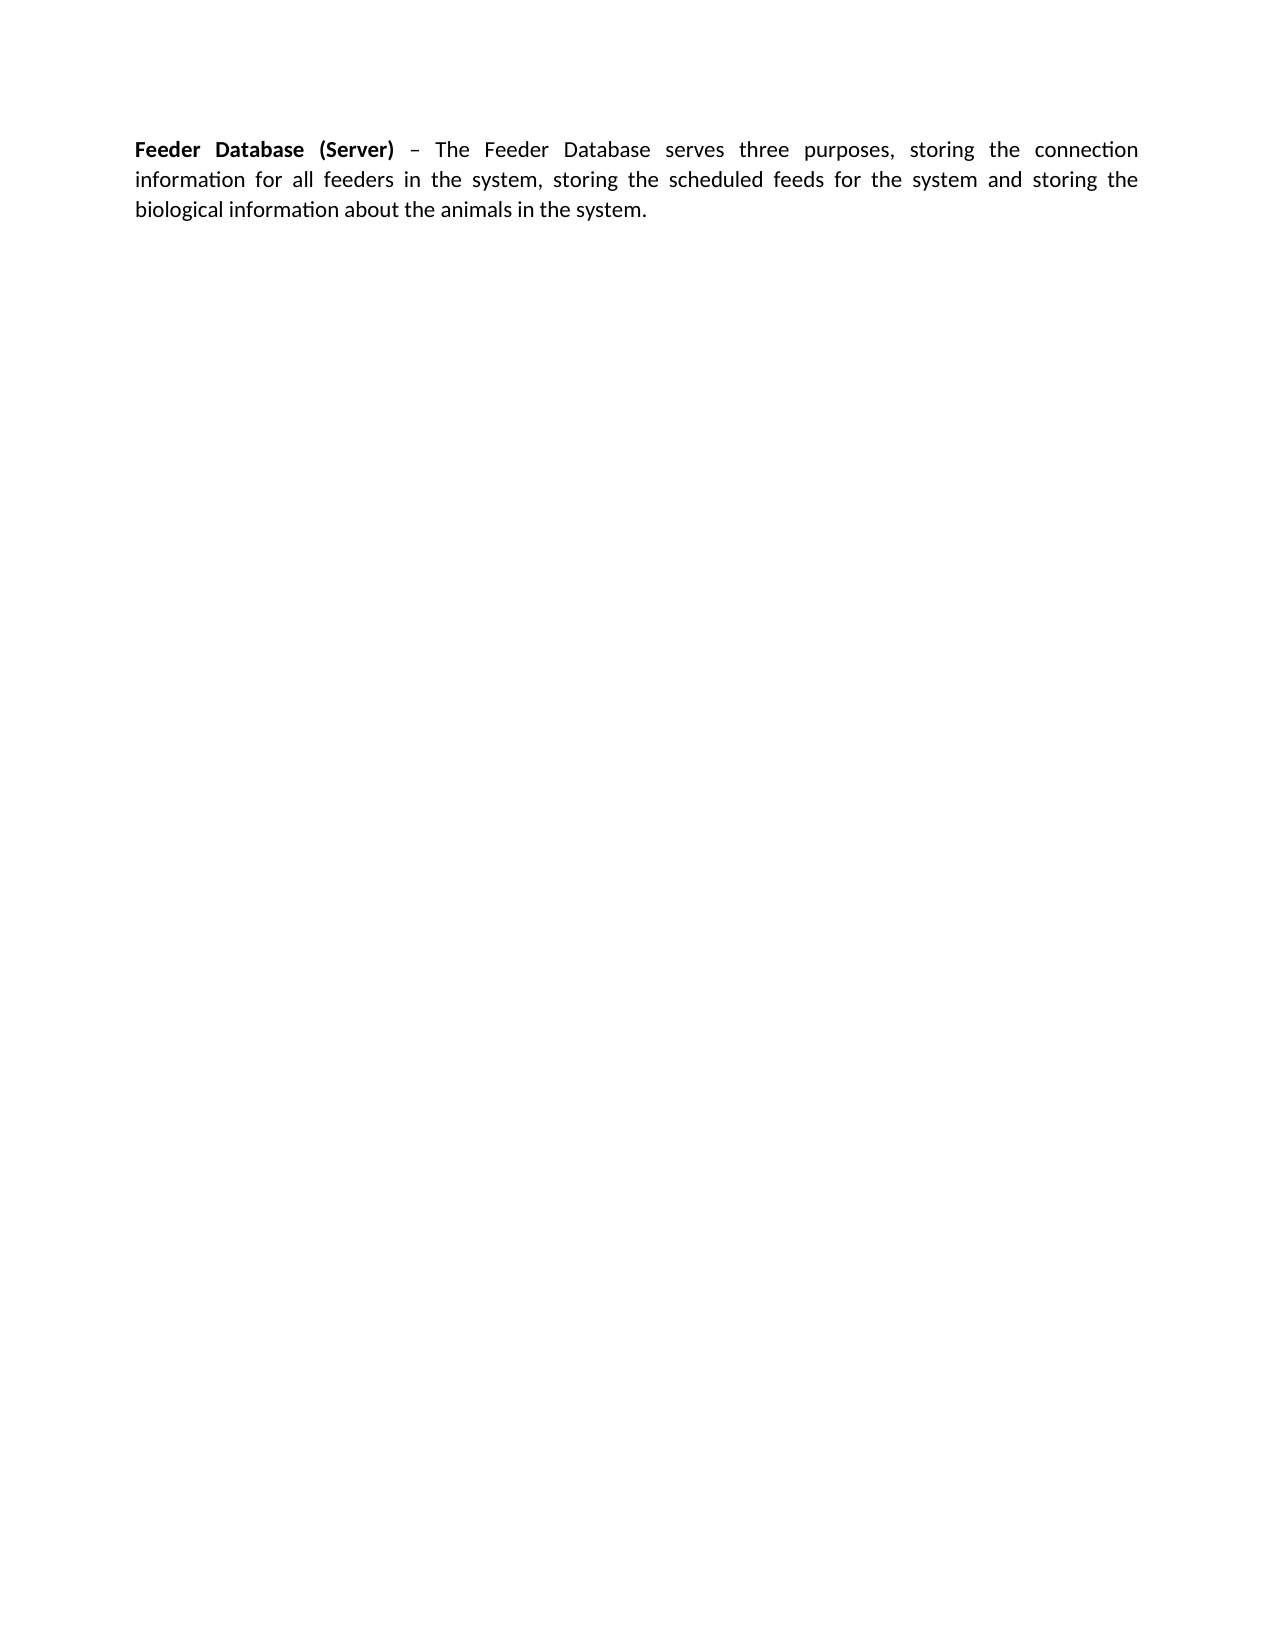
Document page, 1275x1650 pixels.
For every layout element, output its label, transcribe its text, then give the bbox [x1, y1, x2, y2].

text Feeder Database (Server) – The Feeder Database serves three purposes, storing the connection information for all feeders in the system, storing the scheduled feeds for the system and storing the biological information about the animals in the system. [135, 135, 1140, 223]
